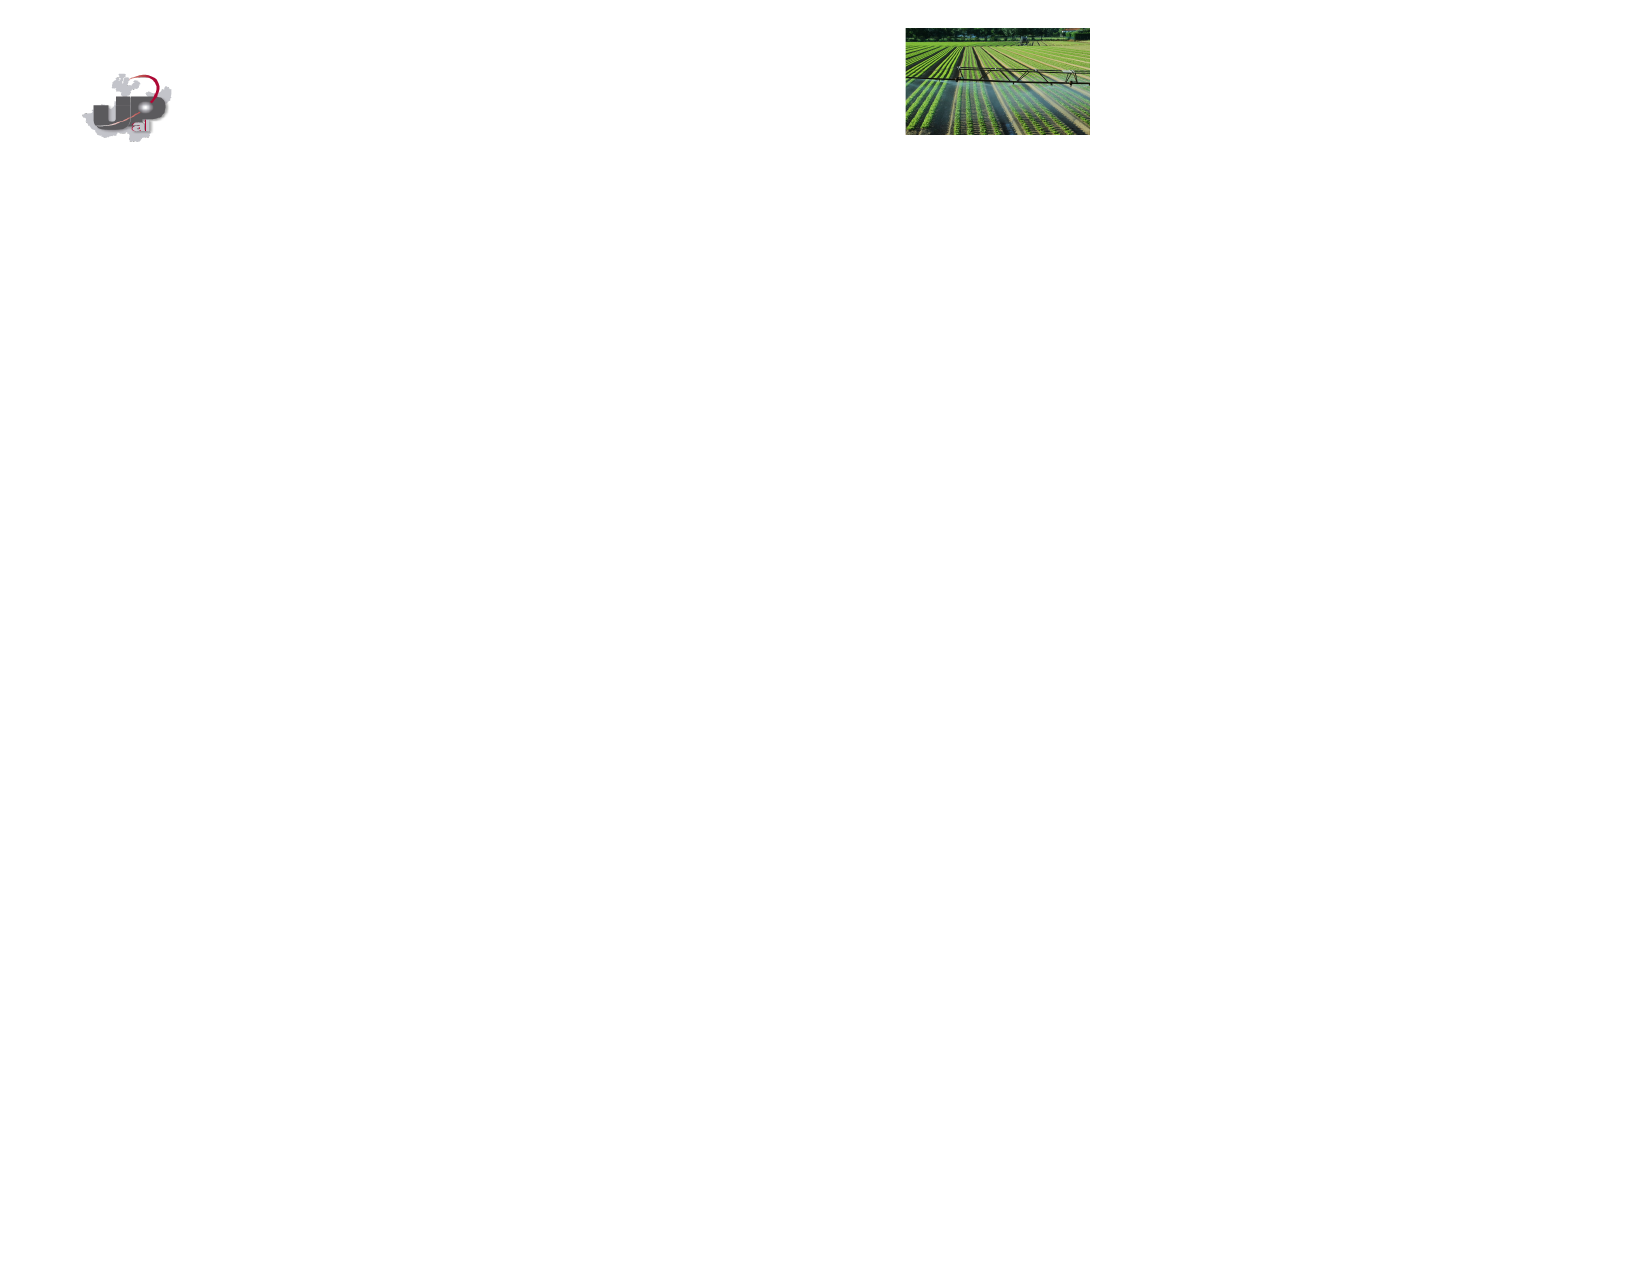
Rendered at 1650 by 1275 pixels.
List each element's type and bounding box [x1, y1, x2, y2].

picture [75, 73, 172, 142]
picture [905, 28, 1090, 135]
